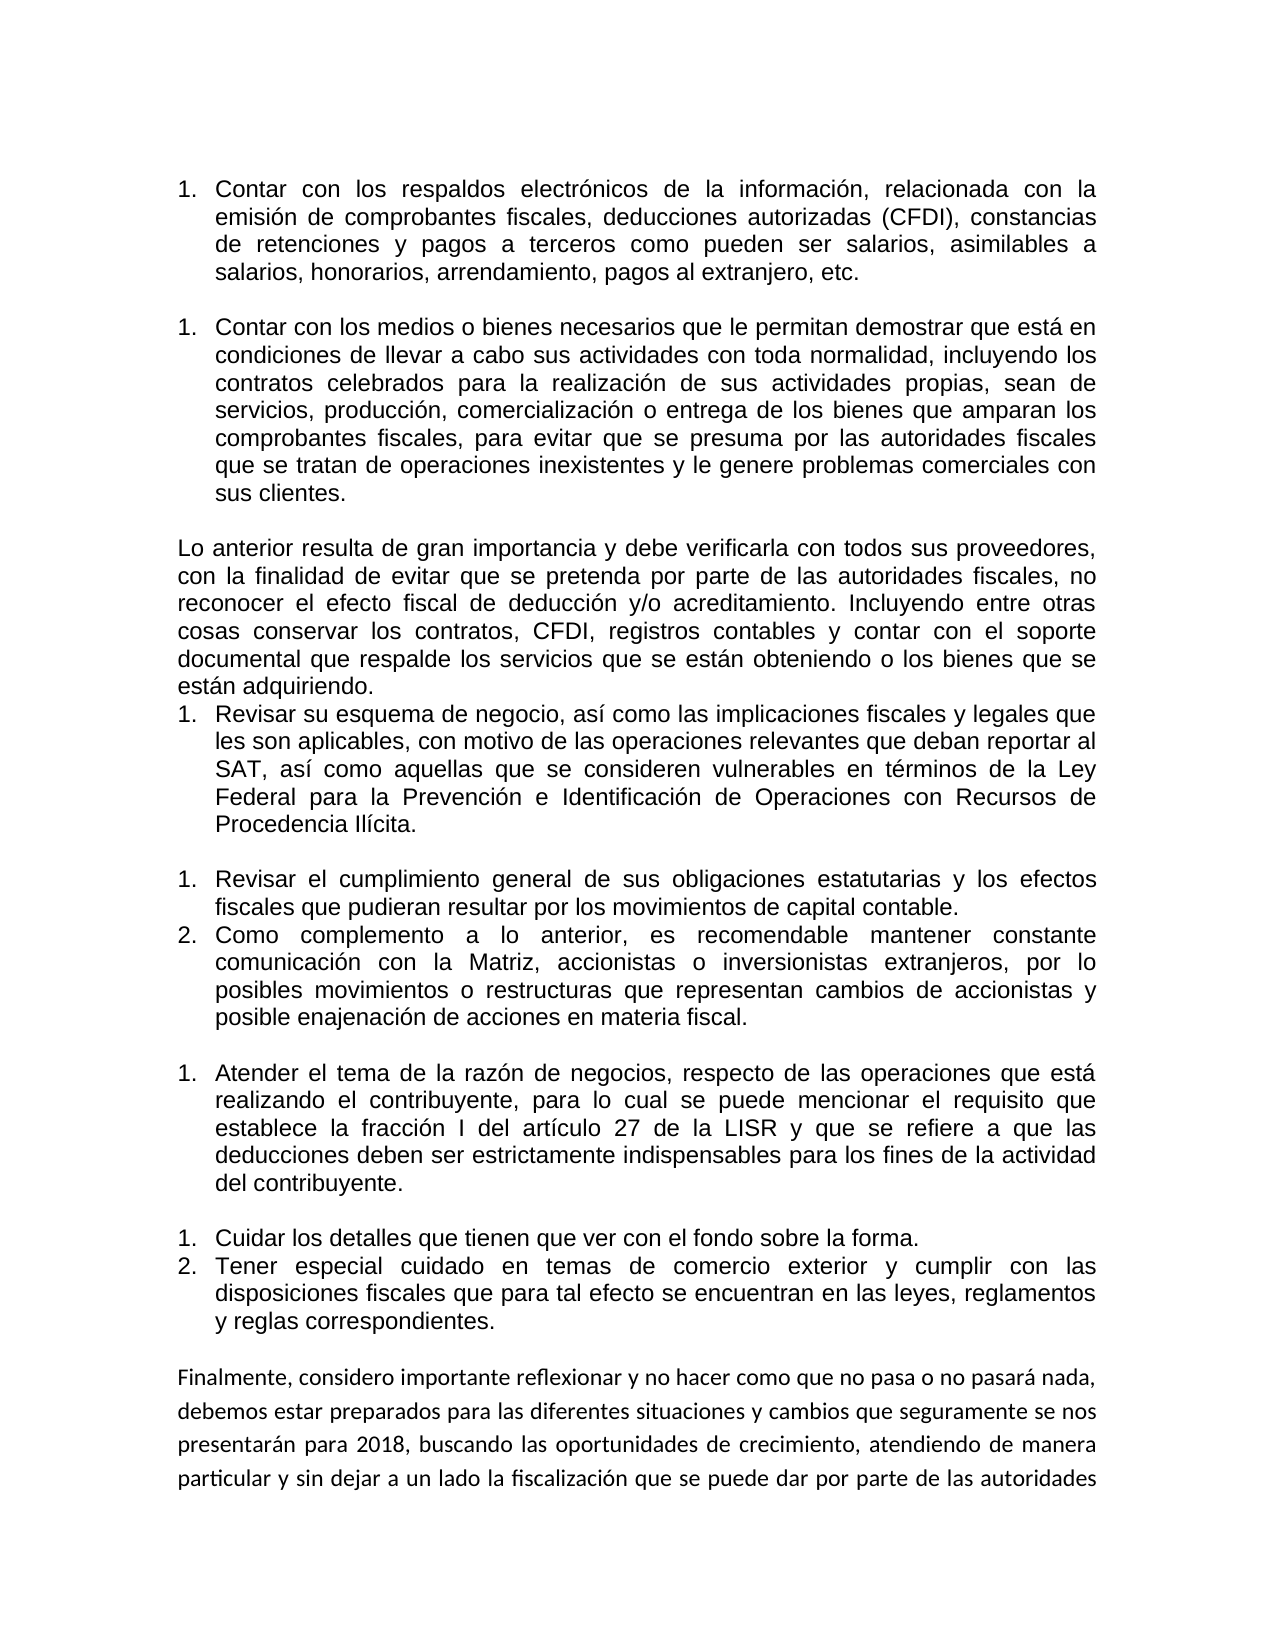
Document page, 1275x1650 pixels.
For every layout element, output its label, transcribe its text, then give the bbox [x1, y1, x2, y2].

list Atender el tema de la razón de negocios, respecto de las operaciones que está realizando el contribuyente, para lo cual se puede mencionar el requisito que establece la fracción I del artículo 27 de la LISR y que se refiere a que las deducciones deben ser estrictamente indispensables para los fines de la actividad del contribuyente. [177, 1058, 1098, 1197]
list Contar con los respaldos electrónicos de la información, relacionada con la emisión de comprobantes fiscales, deducciones autorizadas (CFDI), constancias de retenciones y pagos a terceros como pueden ser salarios, asimilables a salarios, honorarios, arrendamiento, pagos al extranjero, etc. [177, 175, 1098, 286]
list Cuidar los detalles que tienen que ver con el fondo sobre la forma. [177, 1224, 1098, 1252]
list Contar con los medios o bienes necesarios que le permitan demostrar que está en condiciones de llevar a cabo sus actividades con toda normalidad, incluyendo los contratos celebrados para la realización de sus actividades propias, sean de servicios, producción, comercialización o entrega de los bienes que amparan los comprobantes fiscales, para evitar que se presuma por las autoridades fiscales que se tratan de operaciones inexistentes y le genere problemas comerciales con sus clientes. [177, 313, 1098, 506]
list Revisar su esquema de negocio, así como las implicaciones fiscales y legales que les son aplicables, con motivo de las operaciones relevantes que deban reportar al SAT, así como aquellas que se consideren vulnerables en términos de la Ley Federal para la Prevención e Identificación de Operaciones con Recursos de Procedencia Ilícita. [177, 700, 1098, 838]
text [177, 1362, 1098, 1492]
list Como complemento a lo anterior, es recomendable mantener constante comunicación con la Matriz, accionistas o inversionistas extranjeros, por lo posibles movimientos o restructuras que representan cambios de accionistas y posible enajenación de acciones en materia fiscal. [177, 921, 1098, 1031]
text Lo anterior resulta de gran importancia y debe verificarla con todos sus proveedores, con la finalidad de evitar que se pretenda por parte de las autoridades fiscales, no reconocer el efecto fiscal de deducción y/o acreditamiento. Incluyendo entre otras cosas conservar los contratos, CFDI, registros contables y contar con el soporte documental que respalde los servicios que se están obteniendo o los bienes que se están adquiriendo. [177, 534, 1098, 700]
list Tener especial cuidado en temas de comercio exterior y cumplir con las disposiciones fiscales que para tal efecto se encuentran en las leyes, reglamentos y reglas correspondientes. [177, 1252, 1098, 1334]
list Revisar el cumplimiento general de sus obligaciones estatutarias y los efectos fiscales que pudieran resultar por los movimientos de capital contable. [177, 865, 1098, 921]
